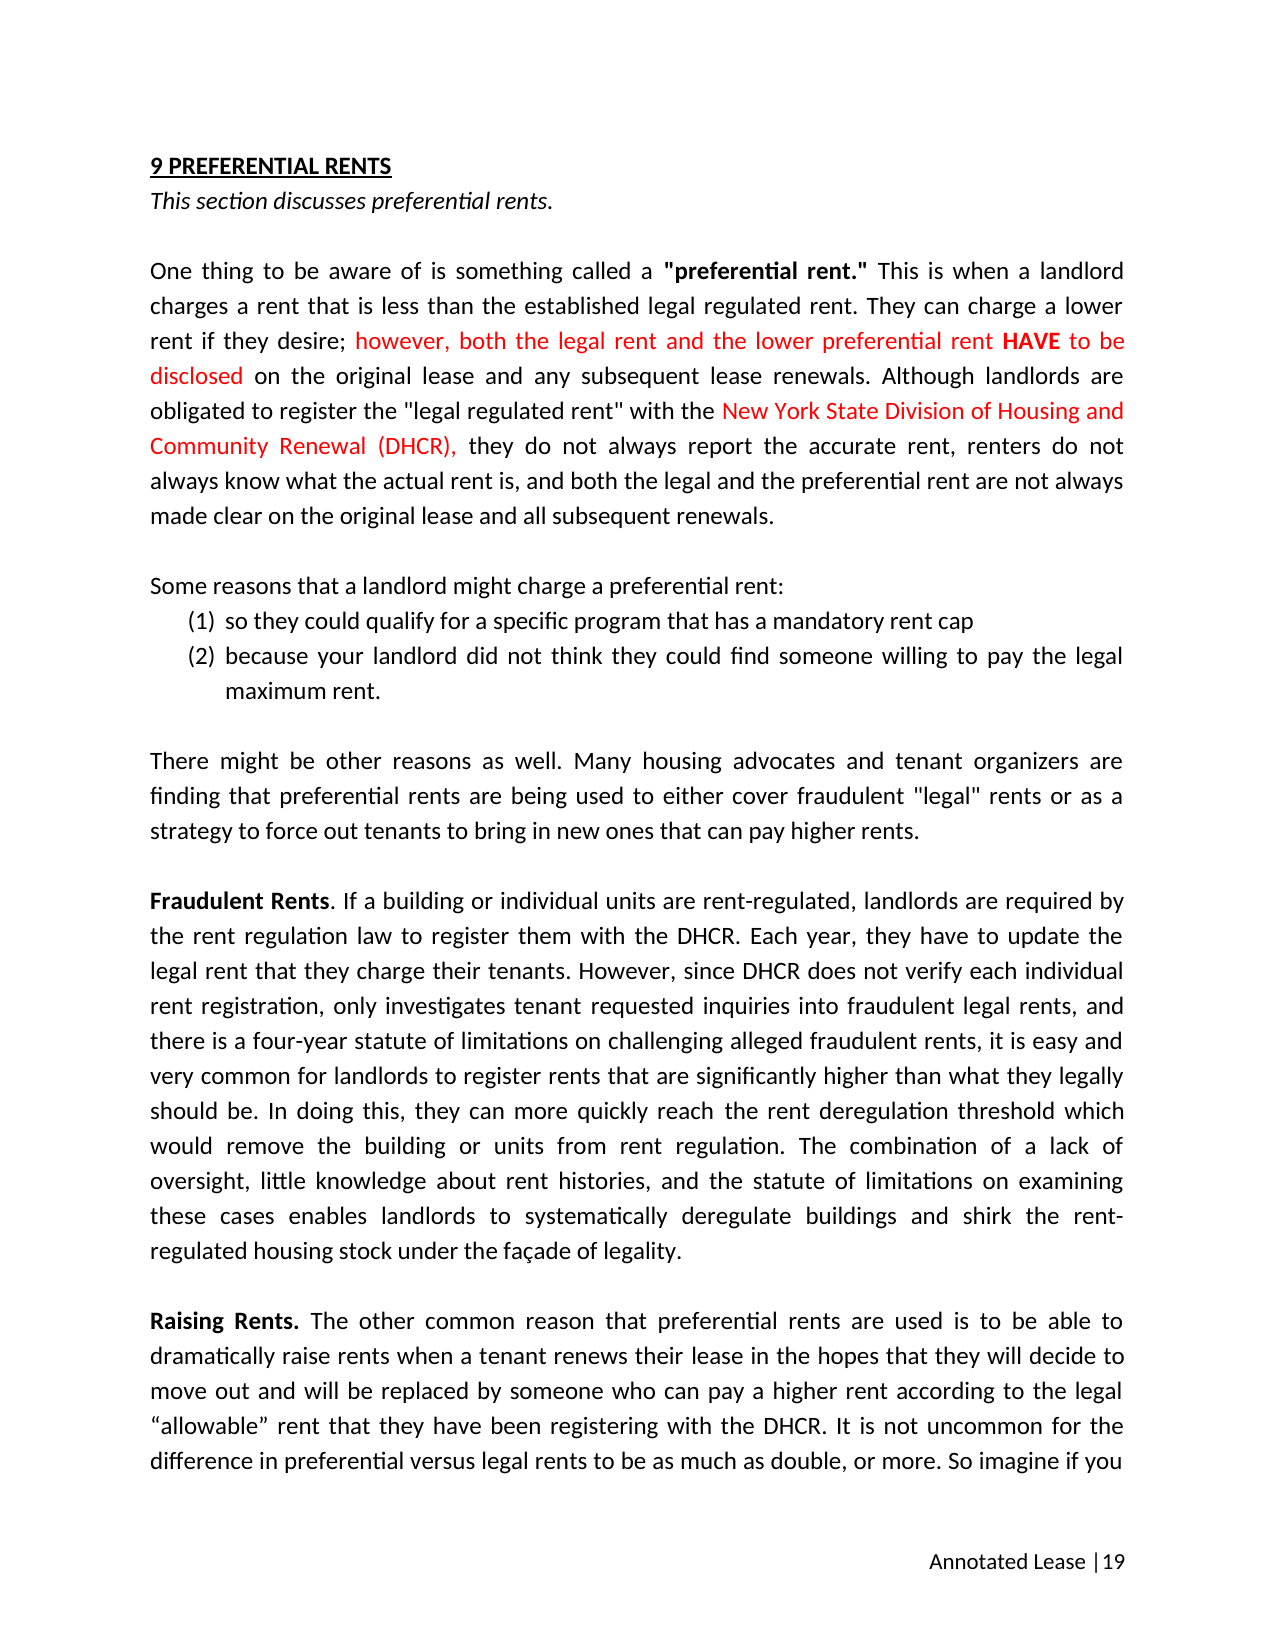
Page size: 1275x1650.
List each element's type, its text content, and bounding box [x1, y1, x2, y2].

text This section discusses preferential rents. [150, 185, 1125, 216]
text Some reasons that a landlord might charge a preferential rent: [150, 570, 1125, 601]
list so they could qualify for a specific program that has a mandatory rent cap [187, 605, 1125, 636]
text There might be other reasons as well. Many housing advocates and tenant organizers are finding that preferential rents are being used to either cover fraudulent "legal" rents or as a strategy to force out tenants to bring in new ones that can pay higher rents. [150, 745, 1125, 846]
text Fraudulent Rents. If a building or individual units are rent-regulated, landlords are required by the rent regulation law to register them with the DHCR. Each year, they have to update the legal rent that they charge their tenants. However, since DHCR does not verify each individual rent registration, only investigates tenant requested inquiries into fraudulent legal rents, and there is a four-year statute of limitations on challenging alleged fraudulent rents, it is easy and very common for landlords to register rents that are significantly higher than what they legally should be. In doing this, they can more quickly reach the rent deregulation threshold which would remove the building or units from rent regulation. The combination of a lack of oversight, little knowledge about rent histories, and the statute of limitations on examining these cases enables landlords to systematically deregulate buildings and shirk the rent-regulated housing stock under the façade of legality. [150, 885, 1125, 1266]
text One thing to be aware of is something called a "preferential rent." This is when a landlord charges a rent that is less than the established legal regulated rent. They can charge a lower rent if they desire; however, both the legal rent and the lower preferential rent HAVE to be disclosed on the original lease and any subsequent lease renewals. Although landlords are obligated to register the "legal regulated rent" with the New York State Division of Housing and Community Renewal (DHCR), they do not always report the accurate rent, renters do not always know what the actual rent is, and both the legal and the preferential rent are not always made clear on the original lease and all subsequent renewals. [150, 255, 1125, 531]
text 9 PREFERENTIAL RENTS [150, 150, 1125, 181]
list because your landlord did not think they could find someone willing to pay the legal maximum rent. [187, 640, 1125, 706]
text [150, 1305, 1125, 1476]
